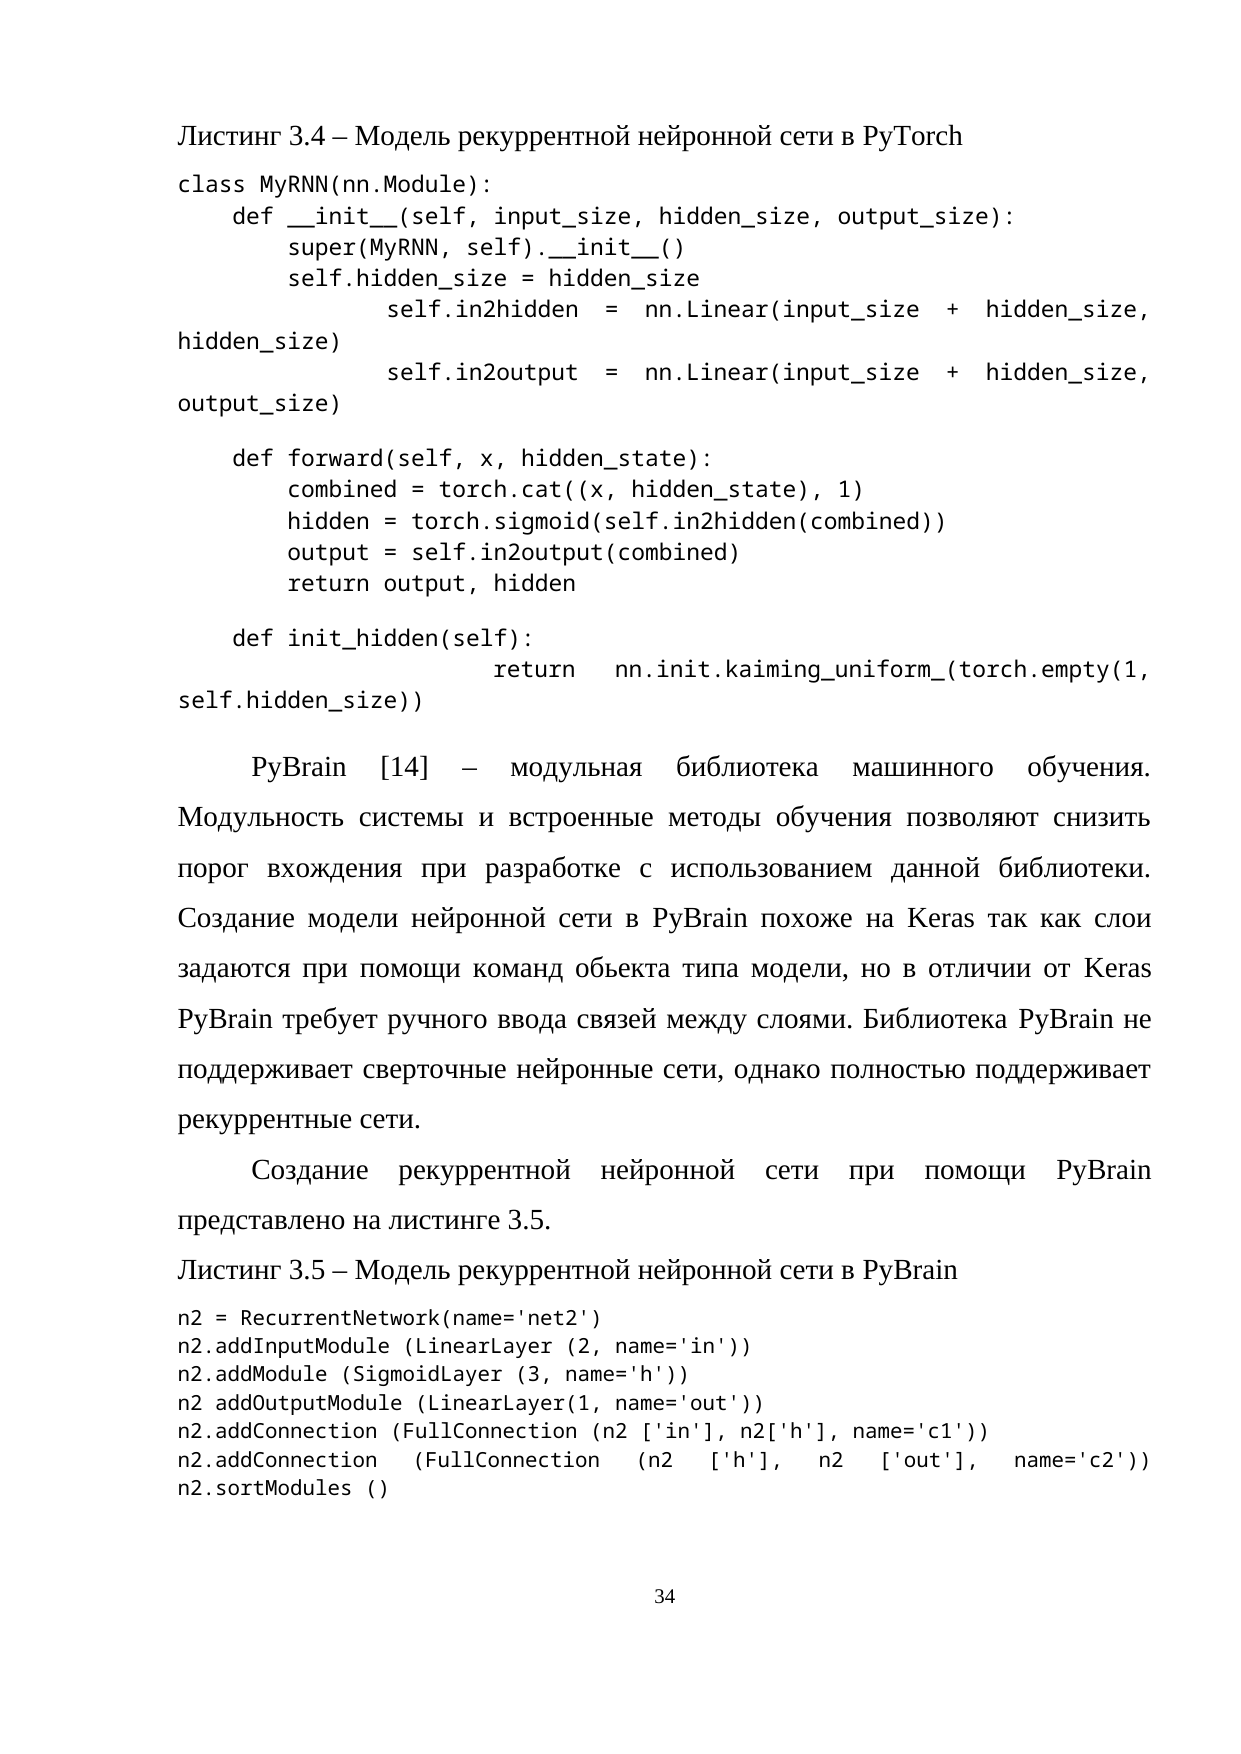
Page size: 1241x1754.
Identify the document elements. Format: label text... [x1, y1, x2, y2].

text def forward(self, x, hidden_state): [177, 442, 1152, 473]
text n2.addModule (SigmoidLayer (3, name='h')) [177, 1359, 1152, 1388]
text Листинг 3.4 – Модель рекуррентной нейронной сети в PyTorch [177, 118, 1152, 152]
text class MyRNN(nn.Module): [177, 168, 1152, 200]
text n2 addOutputModule (LinearLayer(1, name='out')) [177, 1388, 1152, 1416]
text super(MyRNN, self).__init__() [177, 231, 1152, 262]
text hidden = torch.sigmoid(self.in2hidden(combined)) [177, 504, 1152, 536]
text n2.addConnection (FullConnection (n2 ['h'], n2 ['out'], name='c2')) n2.sortModules () [177, 1445, 1152, 1502]
text PyBrain [14] – модульная библиотека машинного обучения. Модульность системы и встроенные методы обучения позволяют снизить порог вхождения при разработке с использованием данной библиотеки. Создание модели нейронной сети в PyBrain похоже на Keras так как слои задаются при помощи команд обьекта типа модели, но в отличии от Keras PyBrain требует ручного ввода связей между слоями. Библиотека PyBrain не поддерживает сверточные нейронные сети, однако полностью поддерживает рекуррентные сети. [177, 749, 1152, 1135]
text output = self.in2output(combined) [177, 536, 1152, 567]
text return nn.init.kaiming_uniform_(torch.empty(1, self.hidden_size)) [177, 653, 1152, 716]
text combined = torch.cat((x, hidden_state), 1) [177, 473, 1152, 504]
text n2.addInputModule (LinearLayer (2, name='in')) [177, 1331, 1152, 1359]
text n2.addConnection (FullConnection (n2 ['in'], n2['h'], name='c1')) [177, 1416, 1152, 1445]
text return output, hidden [177, 567, 1152, 598]
text def __init__(self, input_size, hidden_size, output_size): [177, 200, 1152, 231]
text self.in2hidden = nn.Linear(input_size + hidden_size, hidden_size) [177, 293, 1152, 356]
text Листинг 3.5 – Модель рекуррентной нейронной сети в PyBrain [177, 1252, 1152, 1286]
text def init_hidden(self): [177, 622, 1152, 653]
text self.in2output = nn.Linear(input_size + hidden_size, output_size) [177, 356, 1152, 418]
text n2 = RecurrentNetwork(name='net2') [177, 1303, 1152, 1331]
text Создание рекуррентной нейронной сети при помощи PyBrain представлено на листинге 3.5. [177, 1152, 1152, 1236]
text self.hidden_size = hidden_size [177, 262, 1152, 293]
